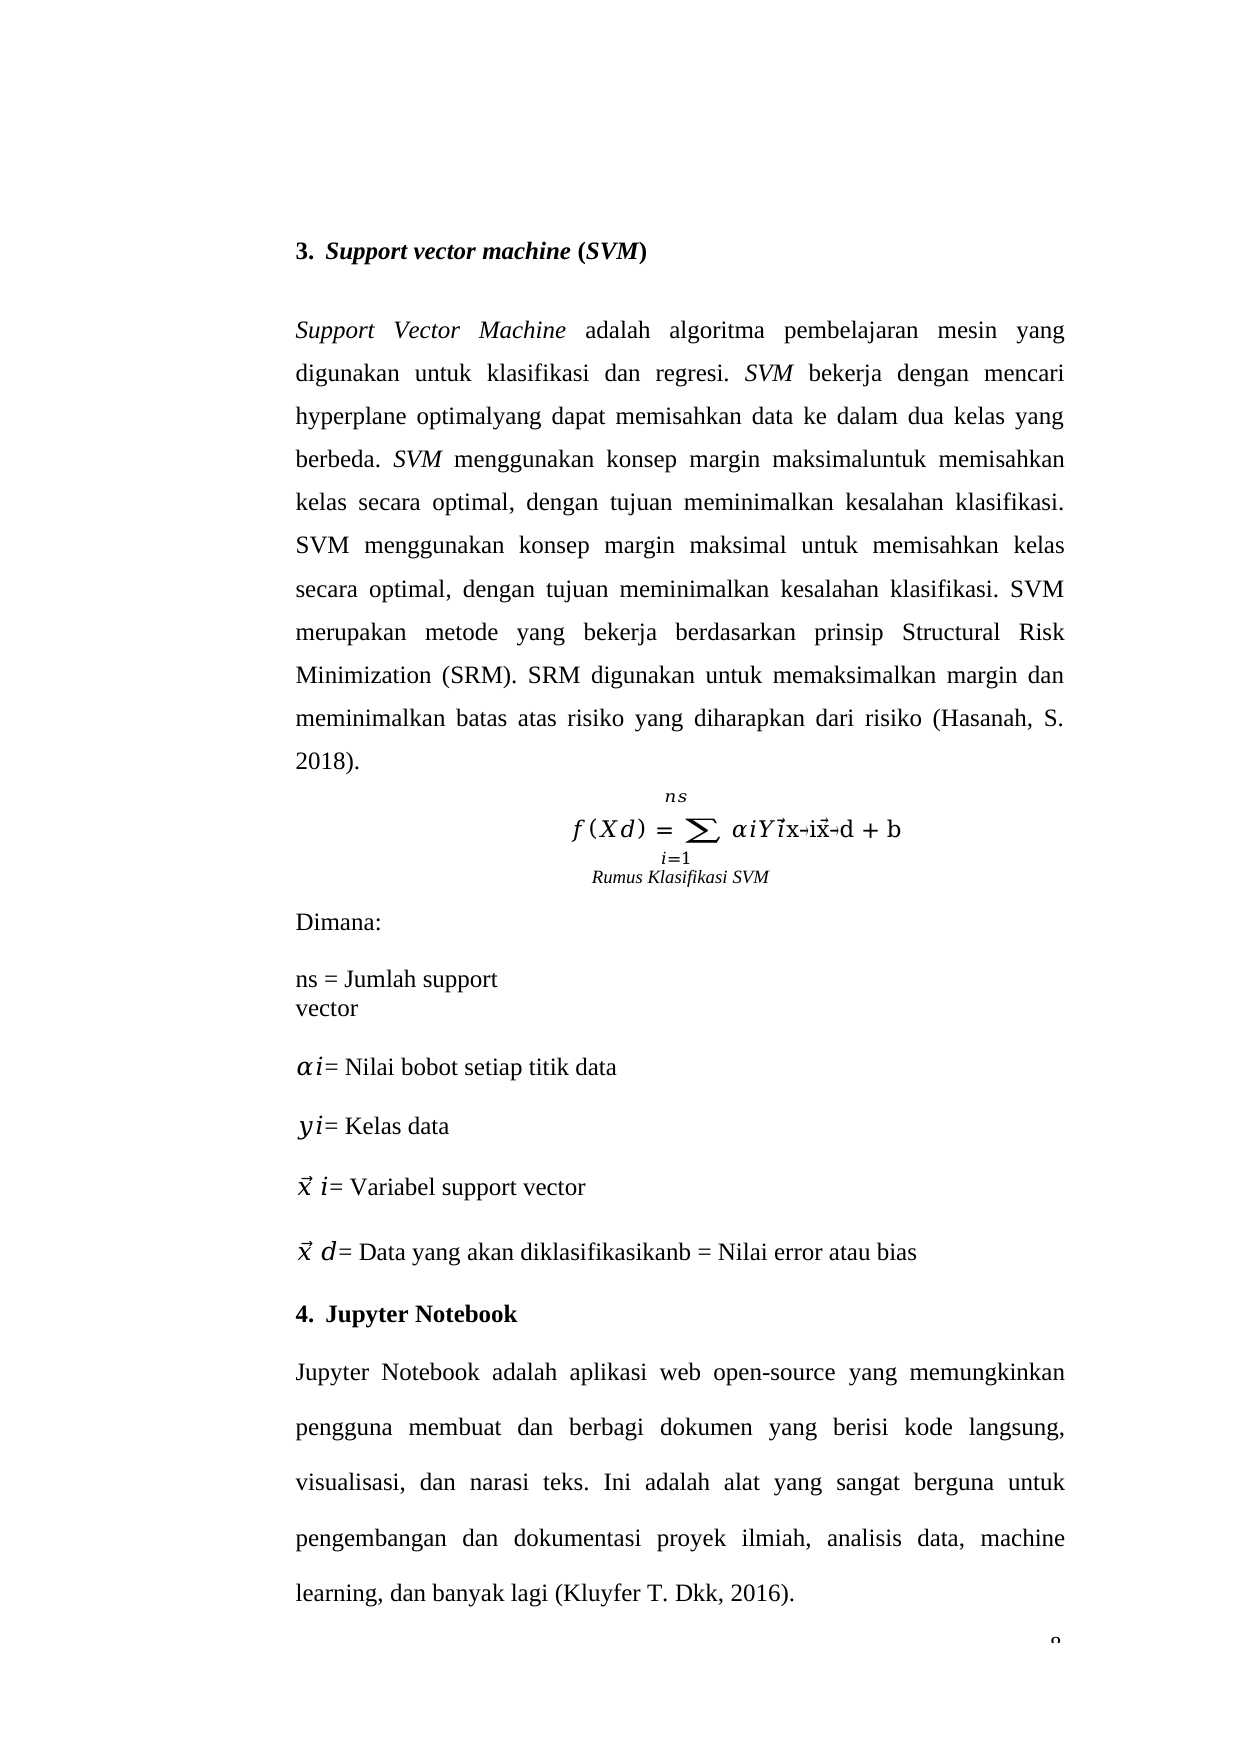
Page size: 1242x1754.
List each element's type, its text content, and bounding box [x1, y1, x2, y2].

text Dimana: [295, 907, 566, 935]
text 𝛼𝑖= Nilai bobot setiap titik data [295, 1051, 1123, 1081]
text 𝑥⃗ 𝑑= Data yang akan diklasifikasikanb = Nilai error atau bias [295, 1234, 1123, 1268]
text 𝑛𝑠 [581, 789, 771, 806]
text Rumus Klasifikasi SVM [590, 868, 771, 888]
text 𝑦𝑖= Kelas data [295, 1110, 1123, 1140]
subtitle Jupyter Notebook [295, 1299, 1123, 1328]
subtitle Support vector machine (SVM) [295, 236, 1123, 265]
text Jupyter Notebook adalah aplikasi web open-source yang memungkinkan pengguna membuat dan berbagi dokumen yang berisi kode langsung, visualisasi, dan narasi teks. Ini adalah alat yang sangat berguna untuk pengembangan dan dokumentasi proyek ilmiah, analisis data, machine learning, dan banyak lagi (Kluyfer T. Dkk, 2016). [295, 1357, 1065, 1607]
text ns = Jumlah support vector [295, 964, 566, 1022]
text 𝑖=1 [582, 850, 771, 868]
text 𝑥⃗ 𝑖= Variabel support vector [295, 1169, 1123, 1203]
text 𝑓(𝑋𝑑) = ∑ 𝛼𝑖𝑌𝑖⃗x→ix⃗→d + b [569, 813, 1123, 842]
text Support Vector Machine adalah algoritma pembelajaran mesin yang digunakan untuk klasifikasi dan regresi. SVM bekerja dengan mencari hyperplane optimalyang dapat memisahkan data ke dalam dua kelas yang berbeda. SVM menggunakan konsep margin maksimaluntuk memisahkan kelas secara optimal, dengan tujuan meminimalkan kesalahan klasifikasi. SVM menggunakan konsep margin maksimal untuk memisahkan kelas secara optimal, dengan tujuan meminimalkan kesalahan klasifikasi. SVM merupakan metode yang bekerja berdasarkan prinsip Structural Risk Minimization (SRM). SRM digunakan untuk memaksimalkan margin dan meminimalkan batas atas risiko yang diharapkan dari risiko (Hasanah, S. 2018). [295, 315, 1065, 775]
